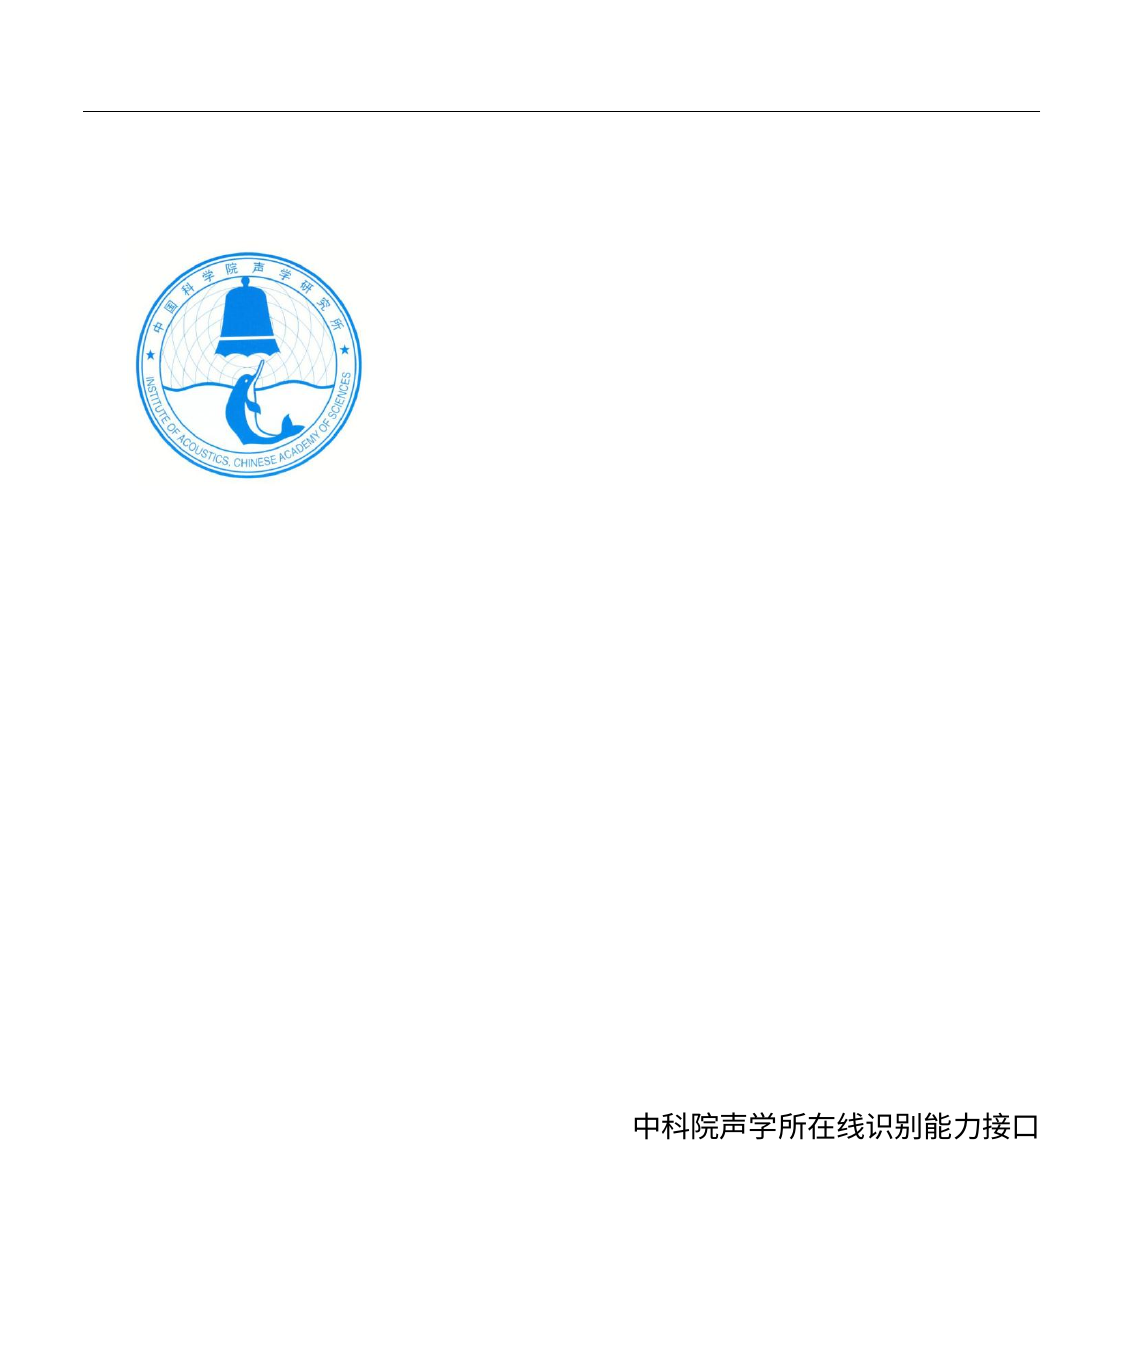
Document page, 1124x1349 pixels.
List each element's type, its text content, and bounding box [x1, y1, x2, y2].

text 中科院声学所在线识别能力接口 [83, 1092, 1040, 1157]
picture [127, 241, 370, 486]
